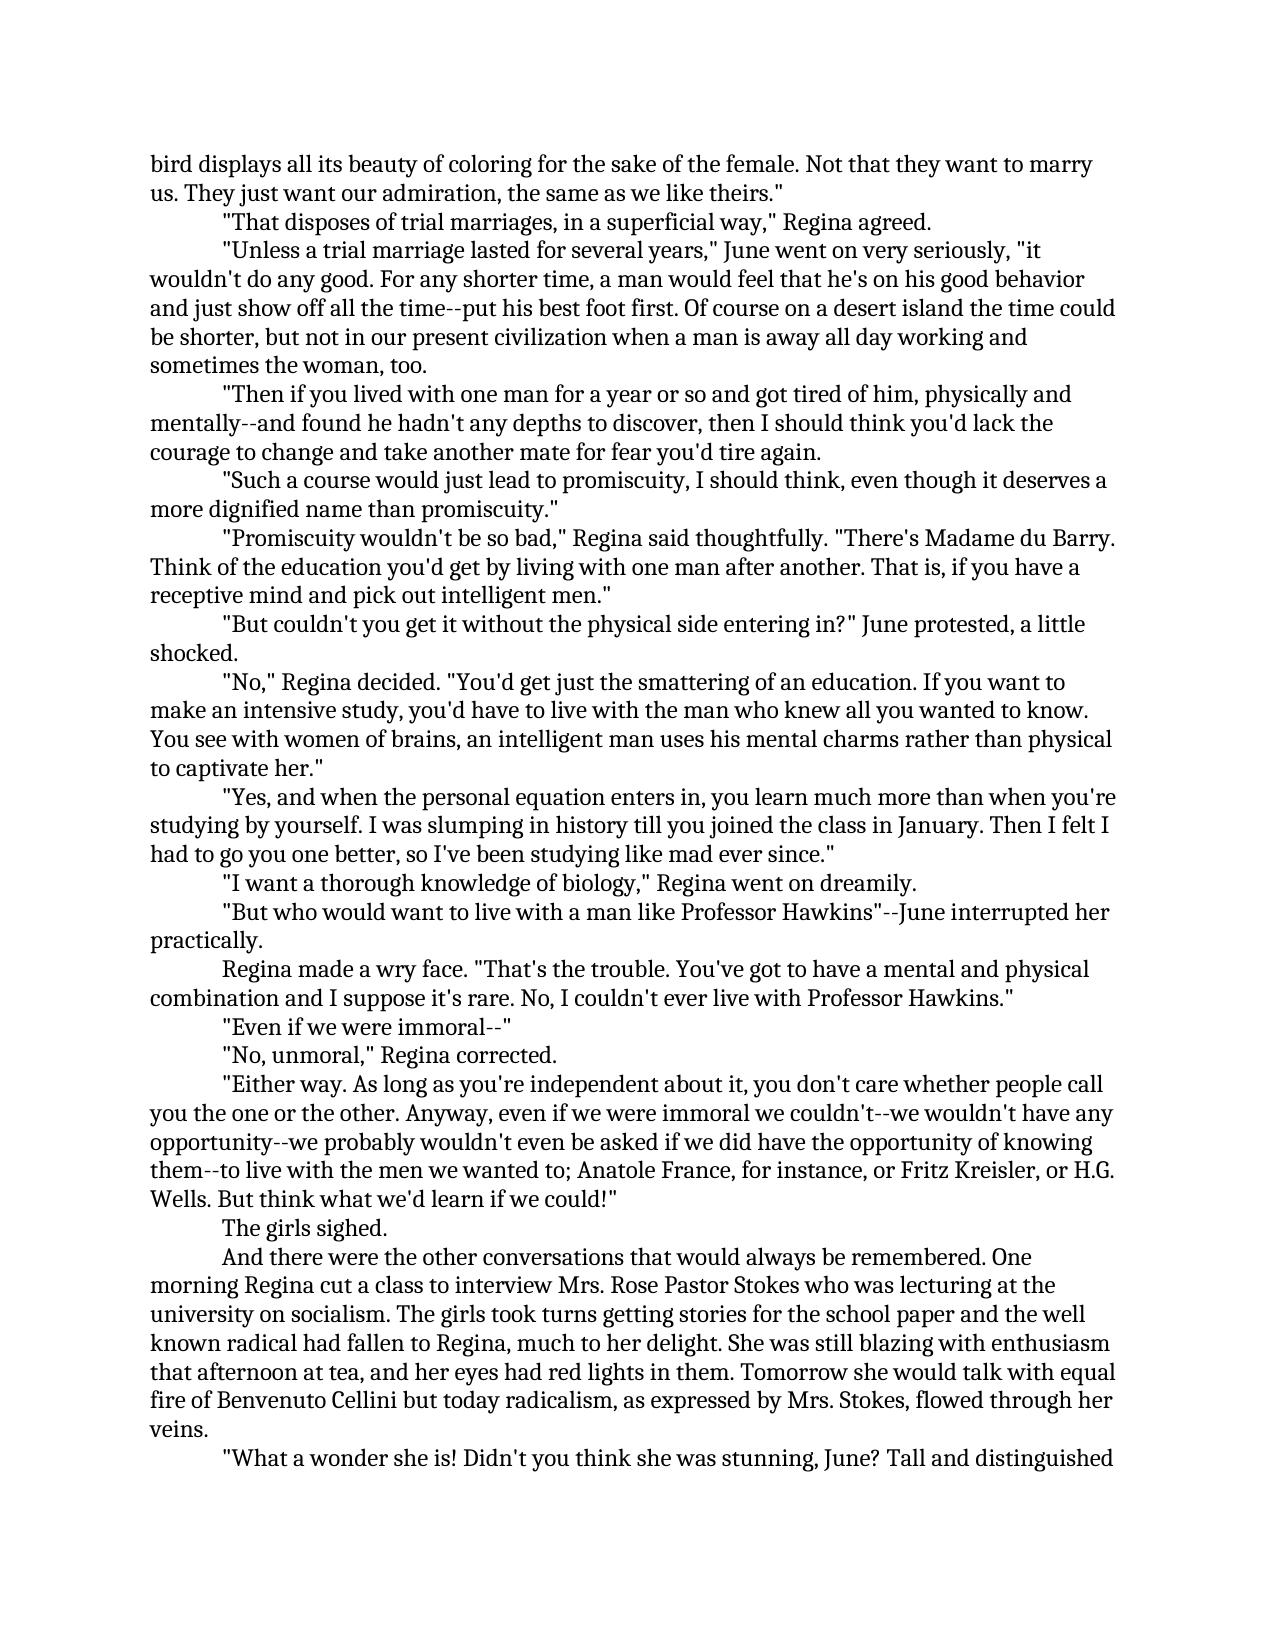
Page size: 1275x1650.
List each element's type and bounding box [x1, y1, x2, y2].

text [150, 150, 1125, 1472]
